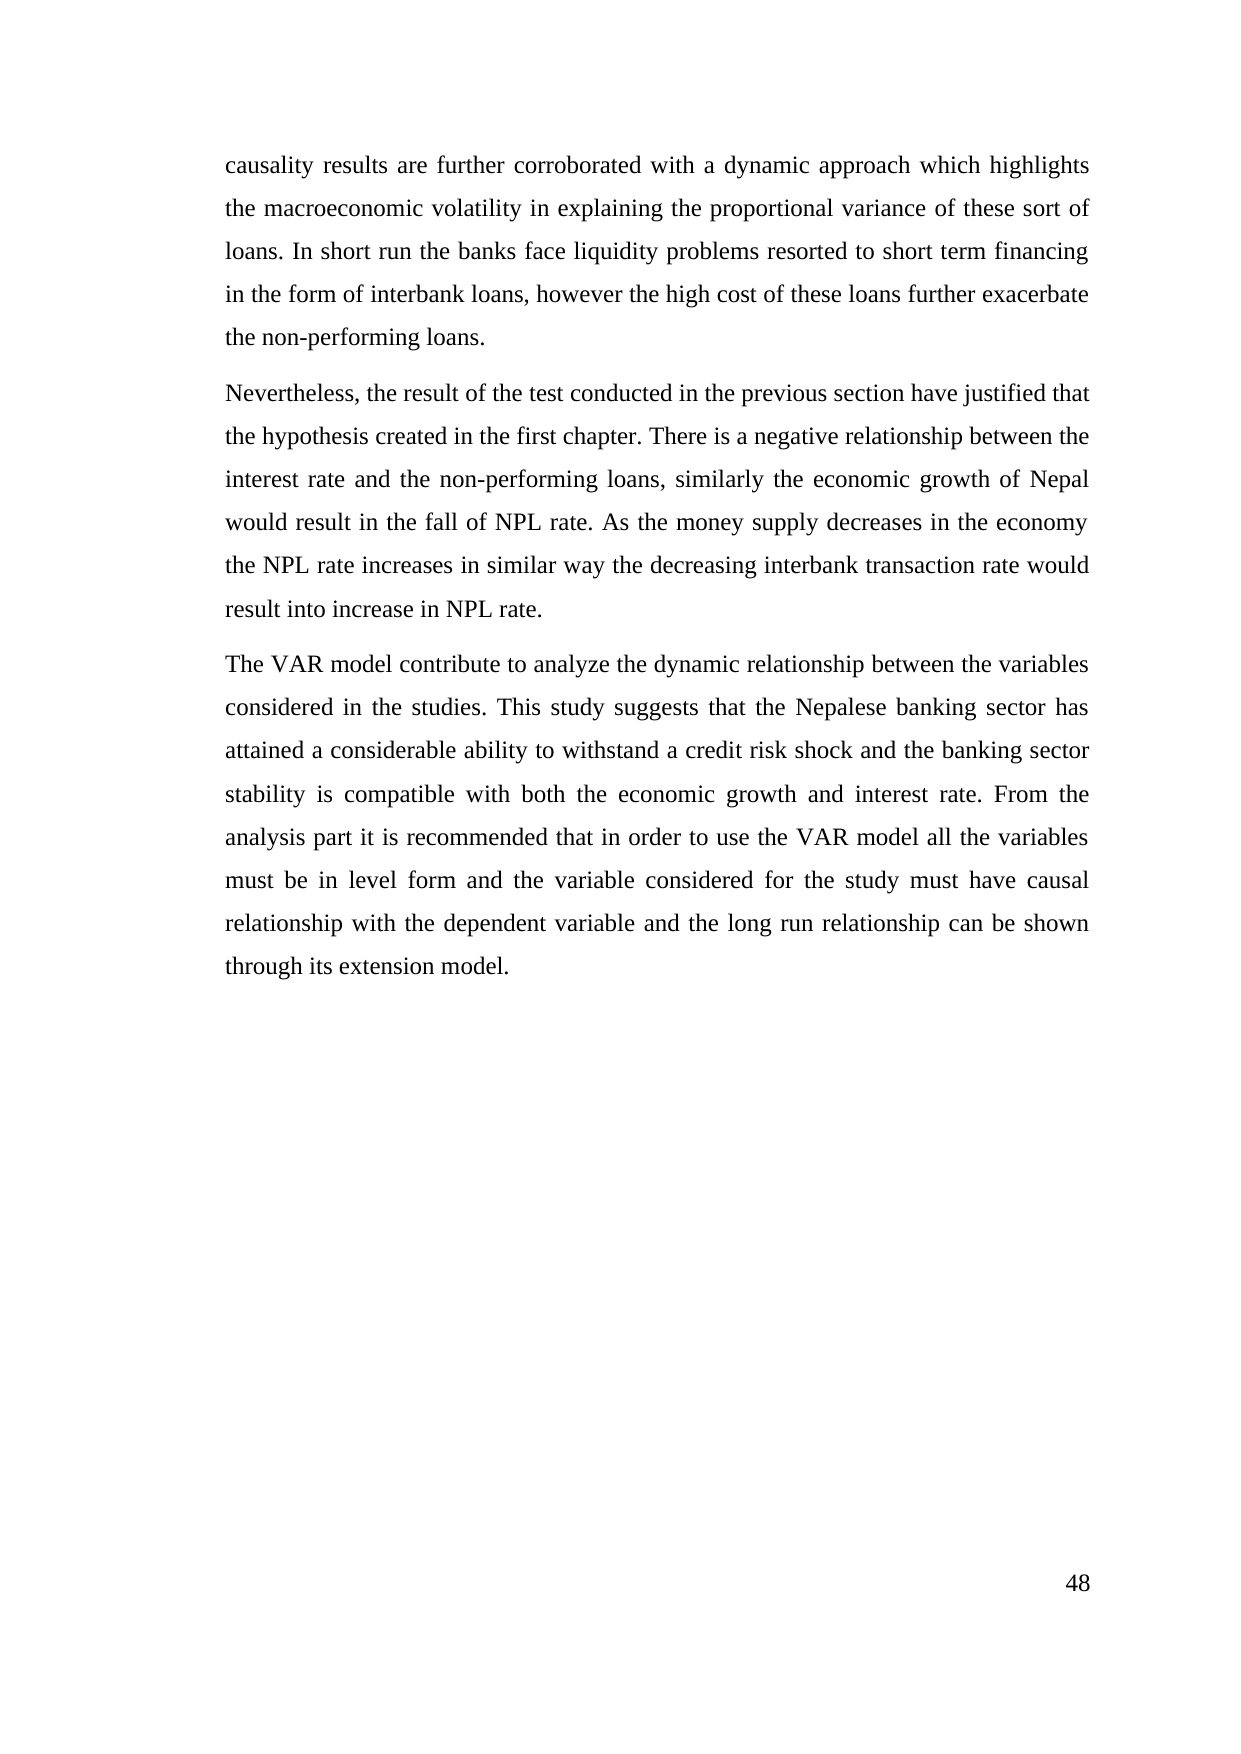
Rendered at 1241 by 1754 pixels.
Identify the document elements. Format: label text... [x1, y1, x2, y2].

text The VAR model contribute to analyze the dynamic relationship between the variables considered in the studies. This study suggests that the Nepalese banking sector has attained a considerable ability to withstand a credit risk shock and the banking sector stability is compatible with both the economic growth and interest rate. From the analysis part it is recommended that in order to use the VAR model all the variables must be in level form and the variable considered for the study must have causal relationship with the dependent variable and the long run relationship can be shown through its extension model. [225, 649, 1090, 980]
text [225, 150, 1090, 351]
text Nevertheless, the result of the test conducted in the previous section have justified that the hypothesis created in the first chapter. There is a negative relationship between the interest rate and the non-performing loans, similarly the economic growth of Nepal would result in the fall of NPL rate. As the money supply decreases in the economy the NPL rate increases in similar way the decreasing interbank transaction rate would result into increase in NPL rate. [225, 378, 1090, 622]
